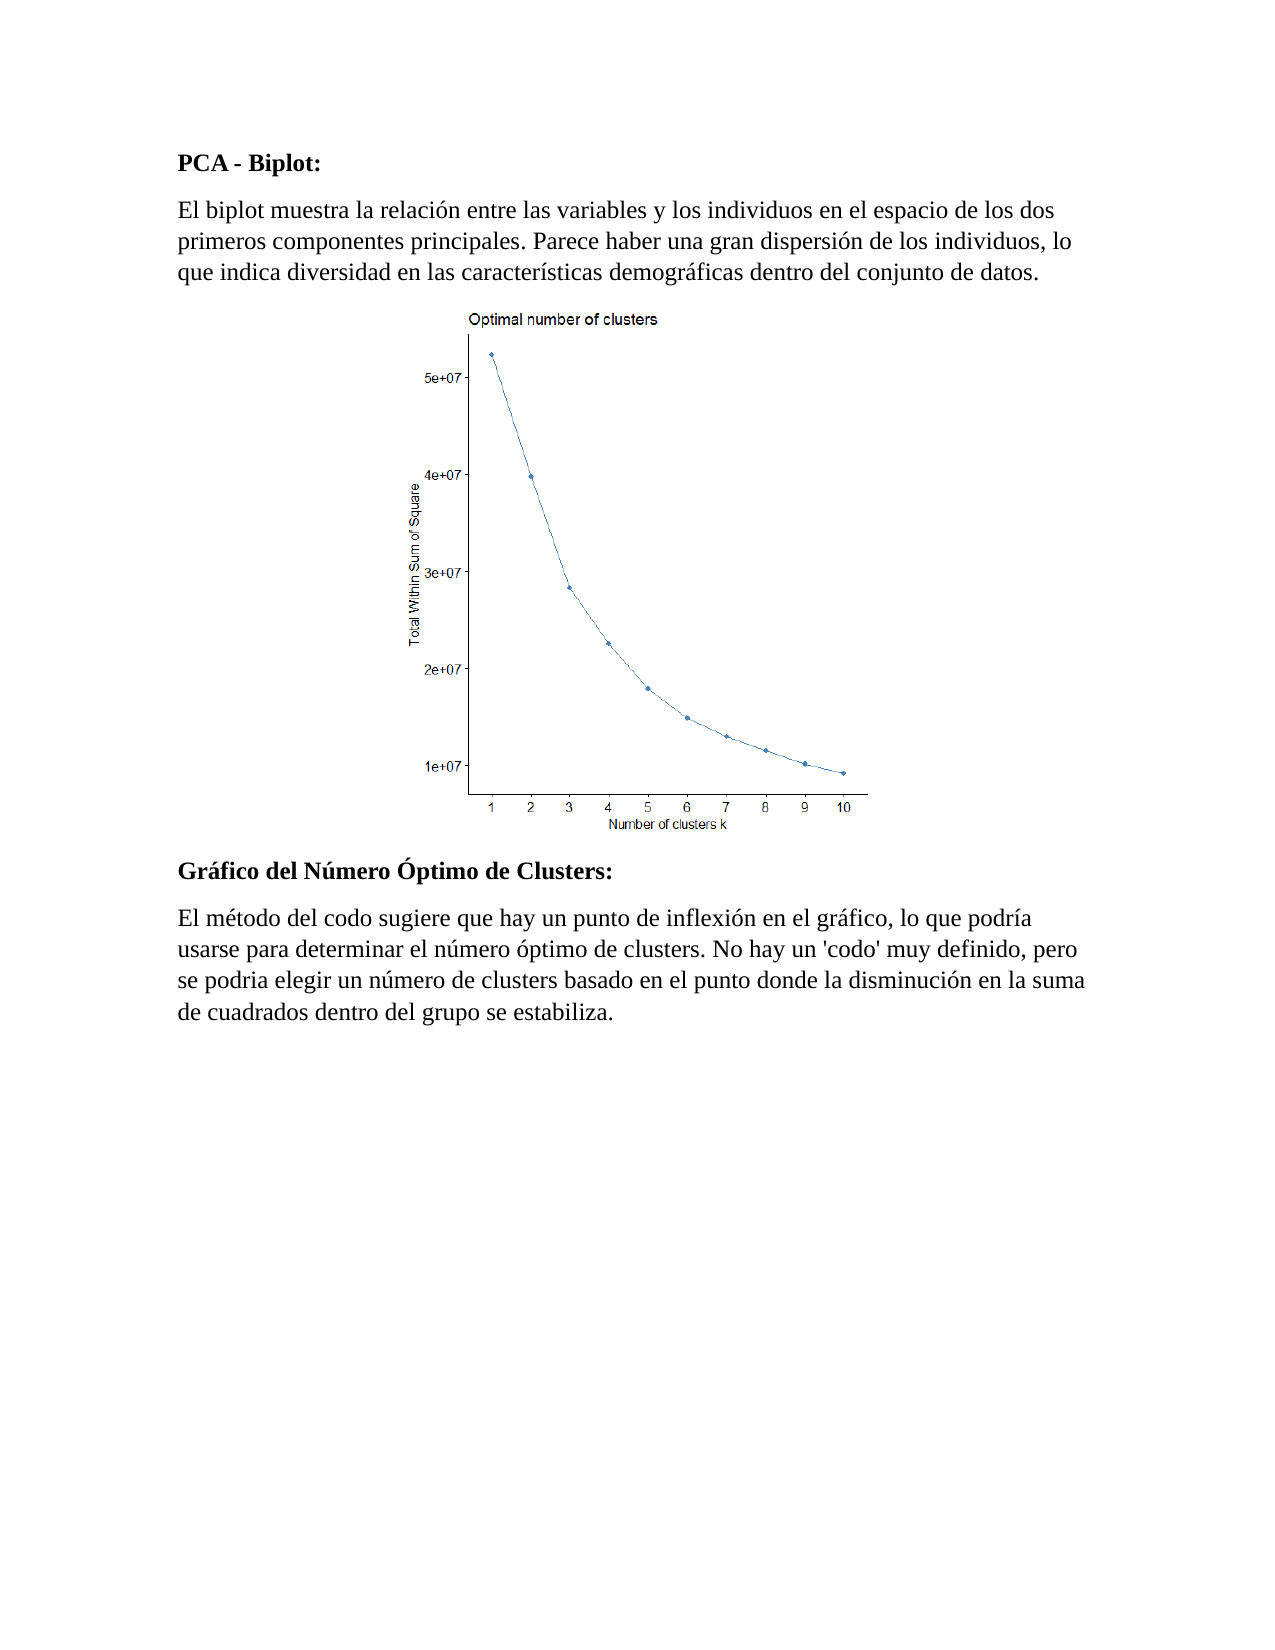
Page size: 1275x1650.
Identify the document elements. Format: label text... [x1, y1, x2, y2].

text El biplot muestra la relación entre las variables y los individuos en el espacio de los dos primeros componentes principales. Parece haber una gran dispersión de los individuos, lo que indica diversidad en las características demográficas dentro del conjunto de datos. [177, 195, 1098, 286]
text El método del codo sugiere que hay un punto de inflexión en el gráfico, lo que podría usarse para determinar el número óptimo de clusters. No hay un 'codo' muy definido, pero se podria elegir un número de clusters basado en el punto donde la disminución en la suma de cuadrados dentro del grupo se estabiliza. [177, 903, 1098, 1025]
text Gráfico del Número Óptimo de Clusters: [177, 856, 1098, 884]
text PCA - Biplot: [177, 148, 1098, 176]
picture [401, 305, 874, 837]
